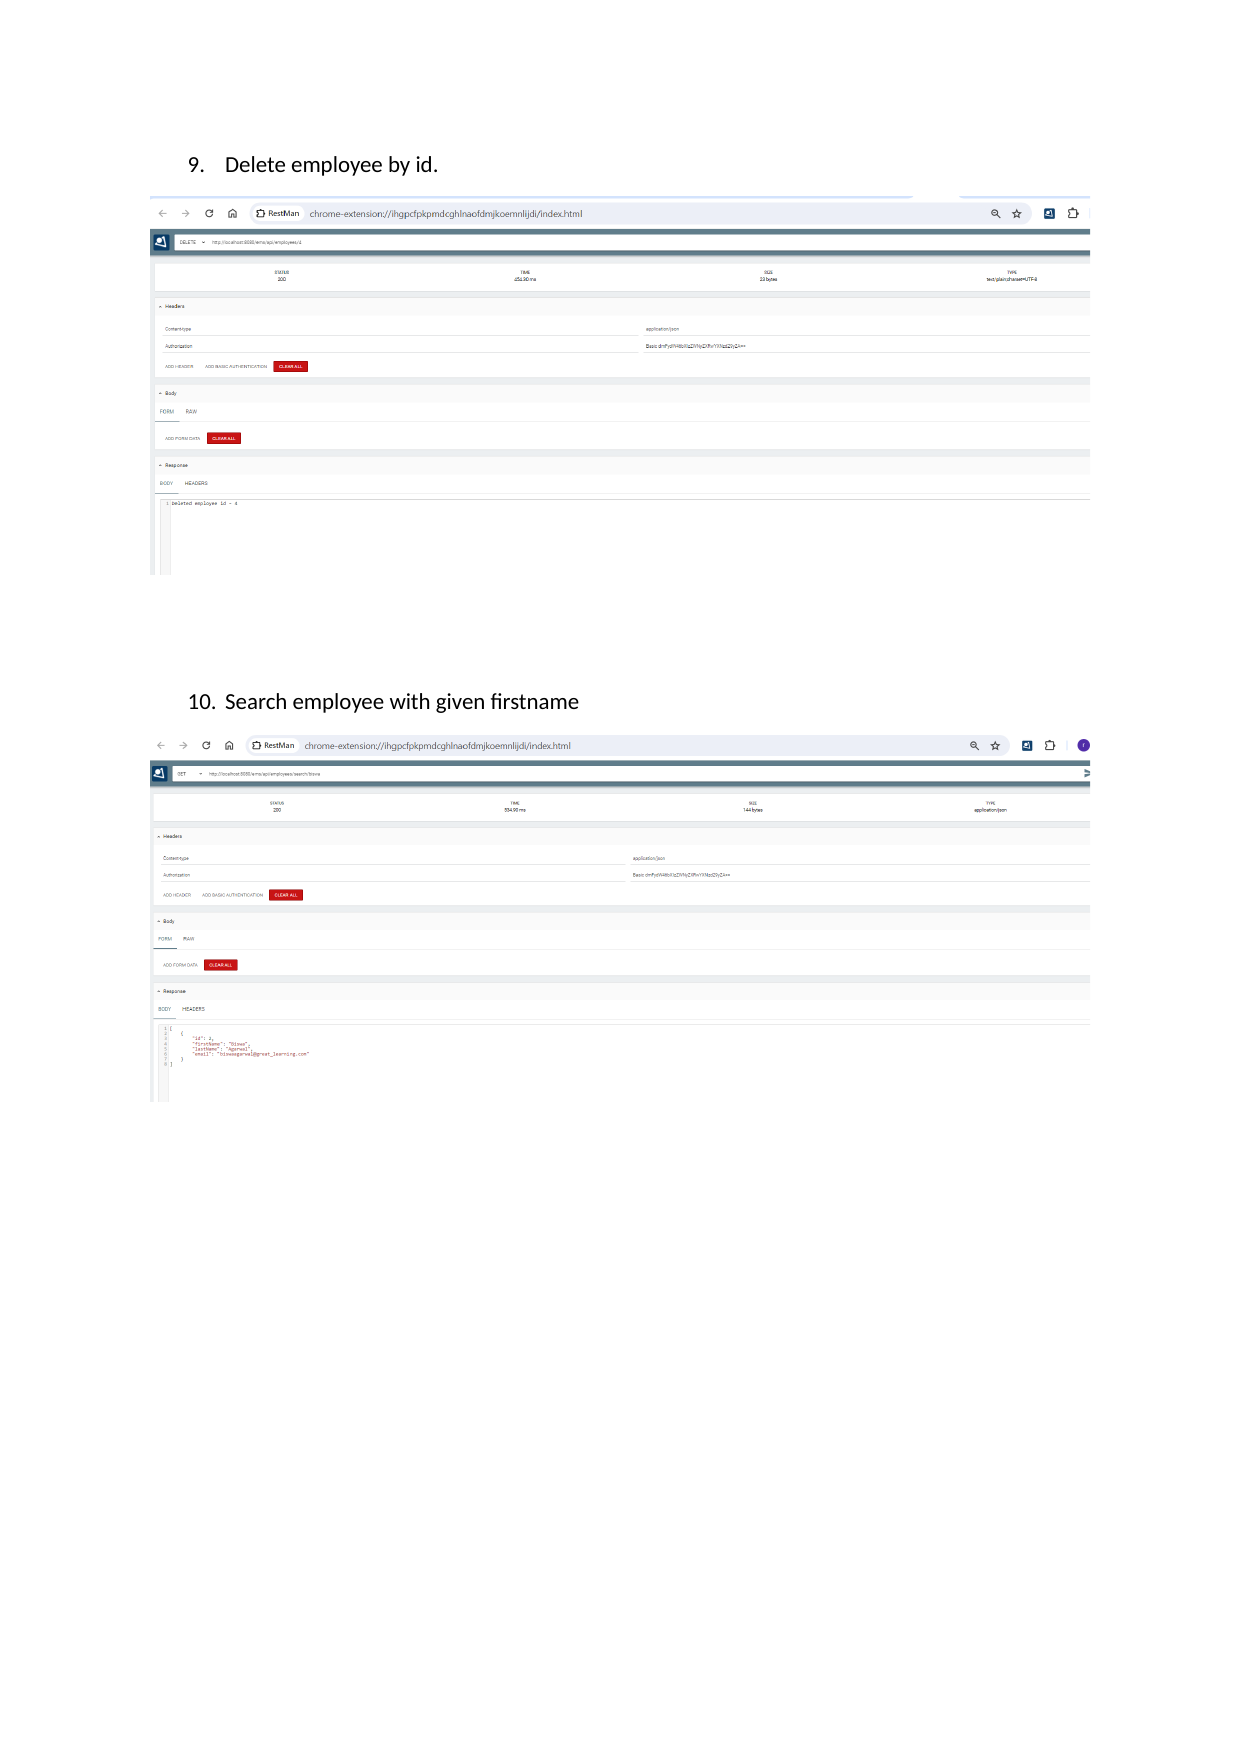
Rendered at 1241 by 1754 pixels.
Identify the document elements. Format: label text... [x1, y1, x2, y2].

list Delete employee by id. [187, 150, 1090, 178]
list Search employee with given firstname [187, 687, 1090, 715]
picture [150, 196, 1091, 575]
picture [150, 734, 1091, 1102]
